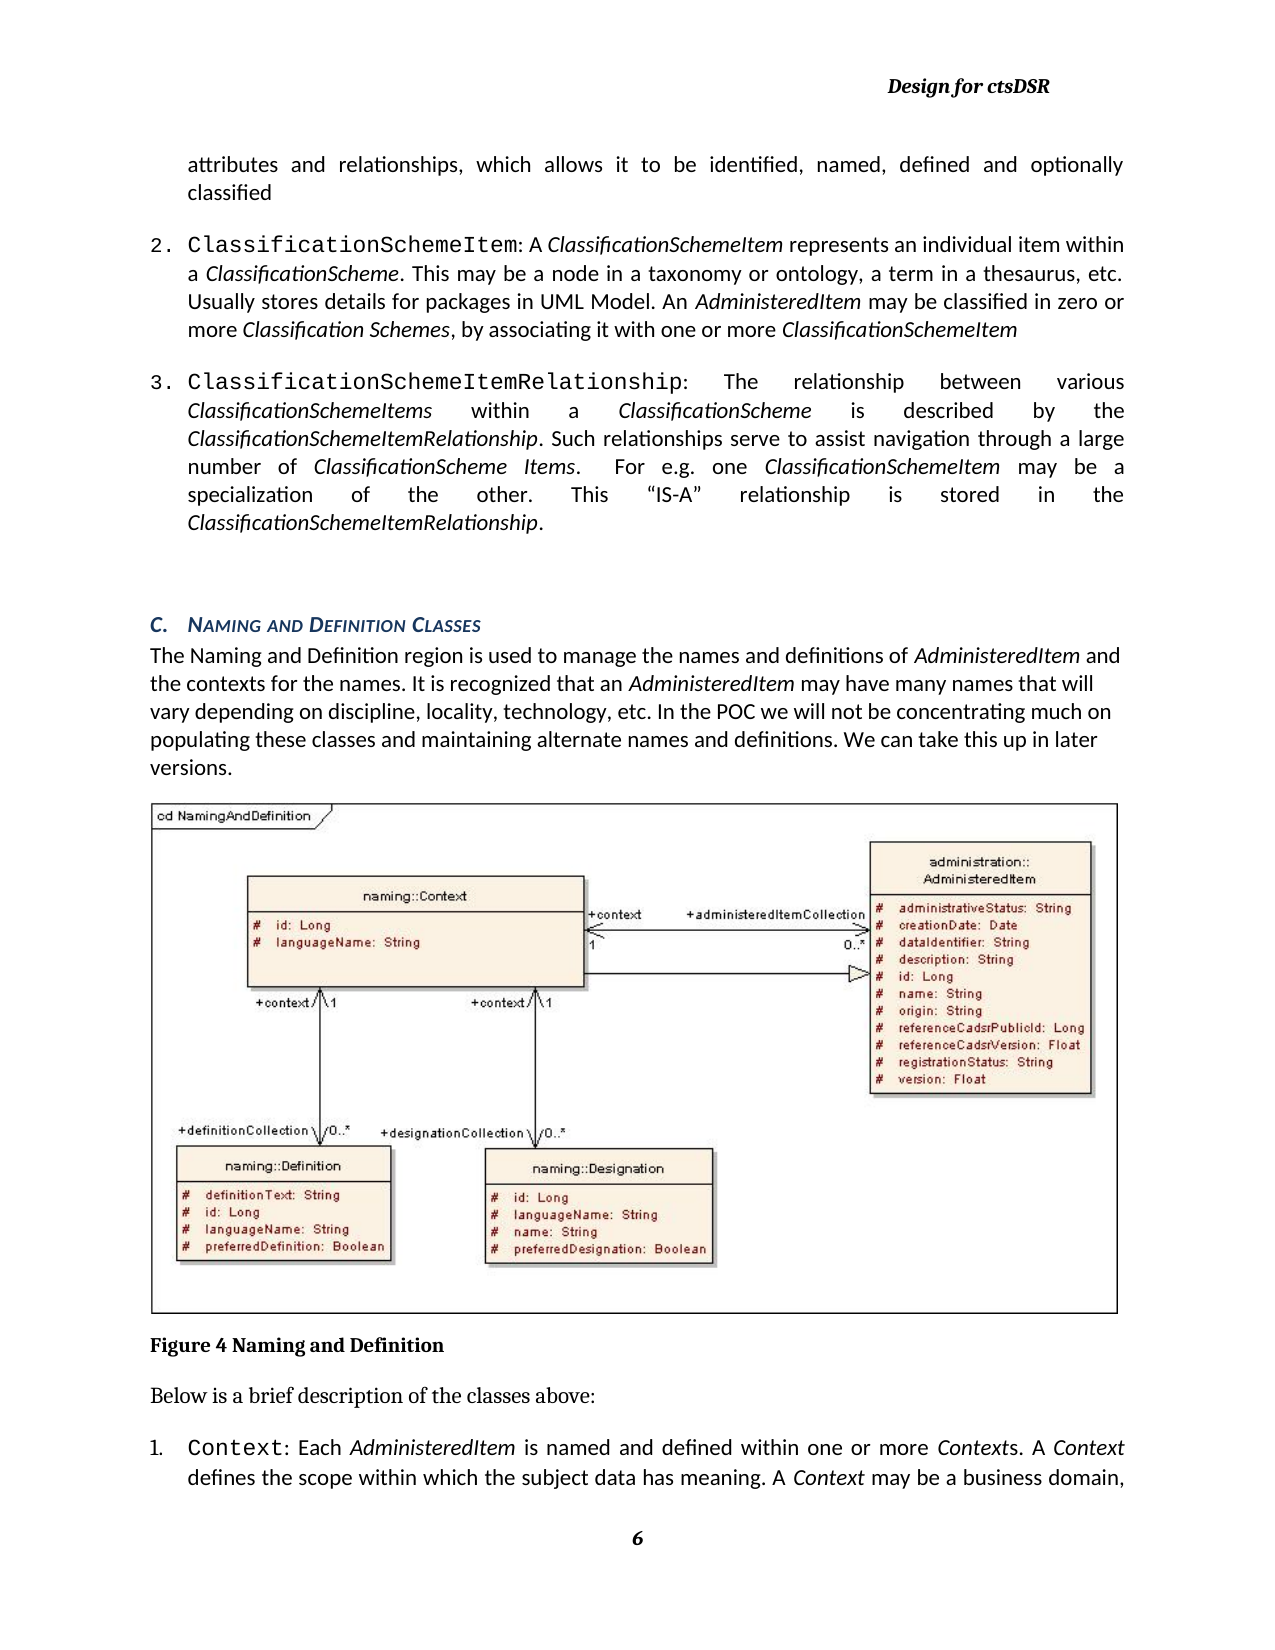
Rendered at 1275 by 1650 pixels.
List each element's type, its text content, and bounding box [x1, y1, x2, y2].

text The Naming and Definition region is used to manage the names and definitions of AdministeredItem and the contexts for the names. It is recognized that an AdministeredItem may have many names that will vary depending on discipline, locality, technology, etc. In the POC we will not be concentrating much on populating these classes and maintaining alternate names and definitions. We can take this up in later versions. [150, 641, 1125, 781]
list Naming and Definition Classes [150, 610, 1125, 638]
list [150, 1433, 1125, 1491]
list ClassificationSchemeItemRelationship: The relationship between various ClassificationSchemeItems within a ClassificationScheme is described by the ClassificationSchemeItemRelationship. Such relationships serve to assist navigation through a large number of ClassificationScheme Items. For e.g. one ClassificationSchemeItem may be a specialization of the other. This “IS-A” relationship is stored in the ClassificationSchemeItemRelationship. [150, 367, 1125, 536]
picture [150, 802, 1118, 1314]
text Below is a brief description of the classes above: [150, 1382, 1125, 1409]
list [150, 150, 1125, 206]
list ClassificationSchemeItem: A ClassificationSchemeItem represents an individual item within a ClassificationScheme. This may be a node in a taxonomy or ontology, a term in a thesaurus, etc. Usually stores details for packages in UML Model. An AdministeredItem may be classified in zero or more Classification Schemes, by associating it with one or more ClassificationSchemeItem [150, 230, 1125, 343]
